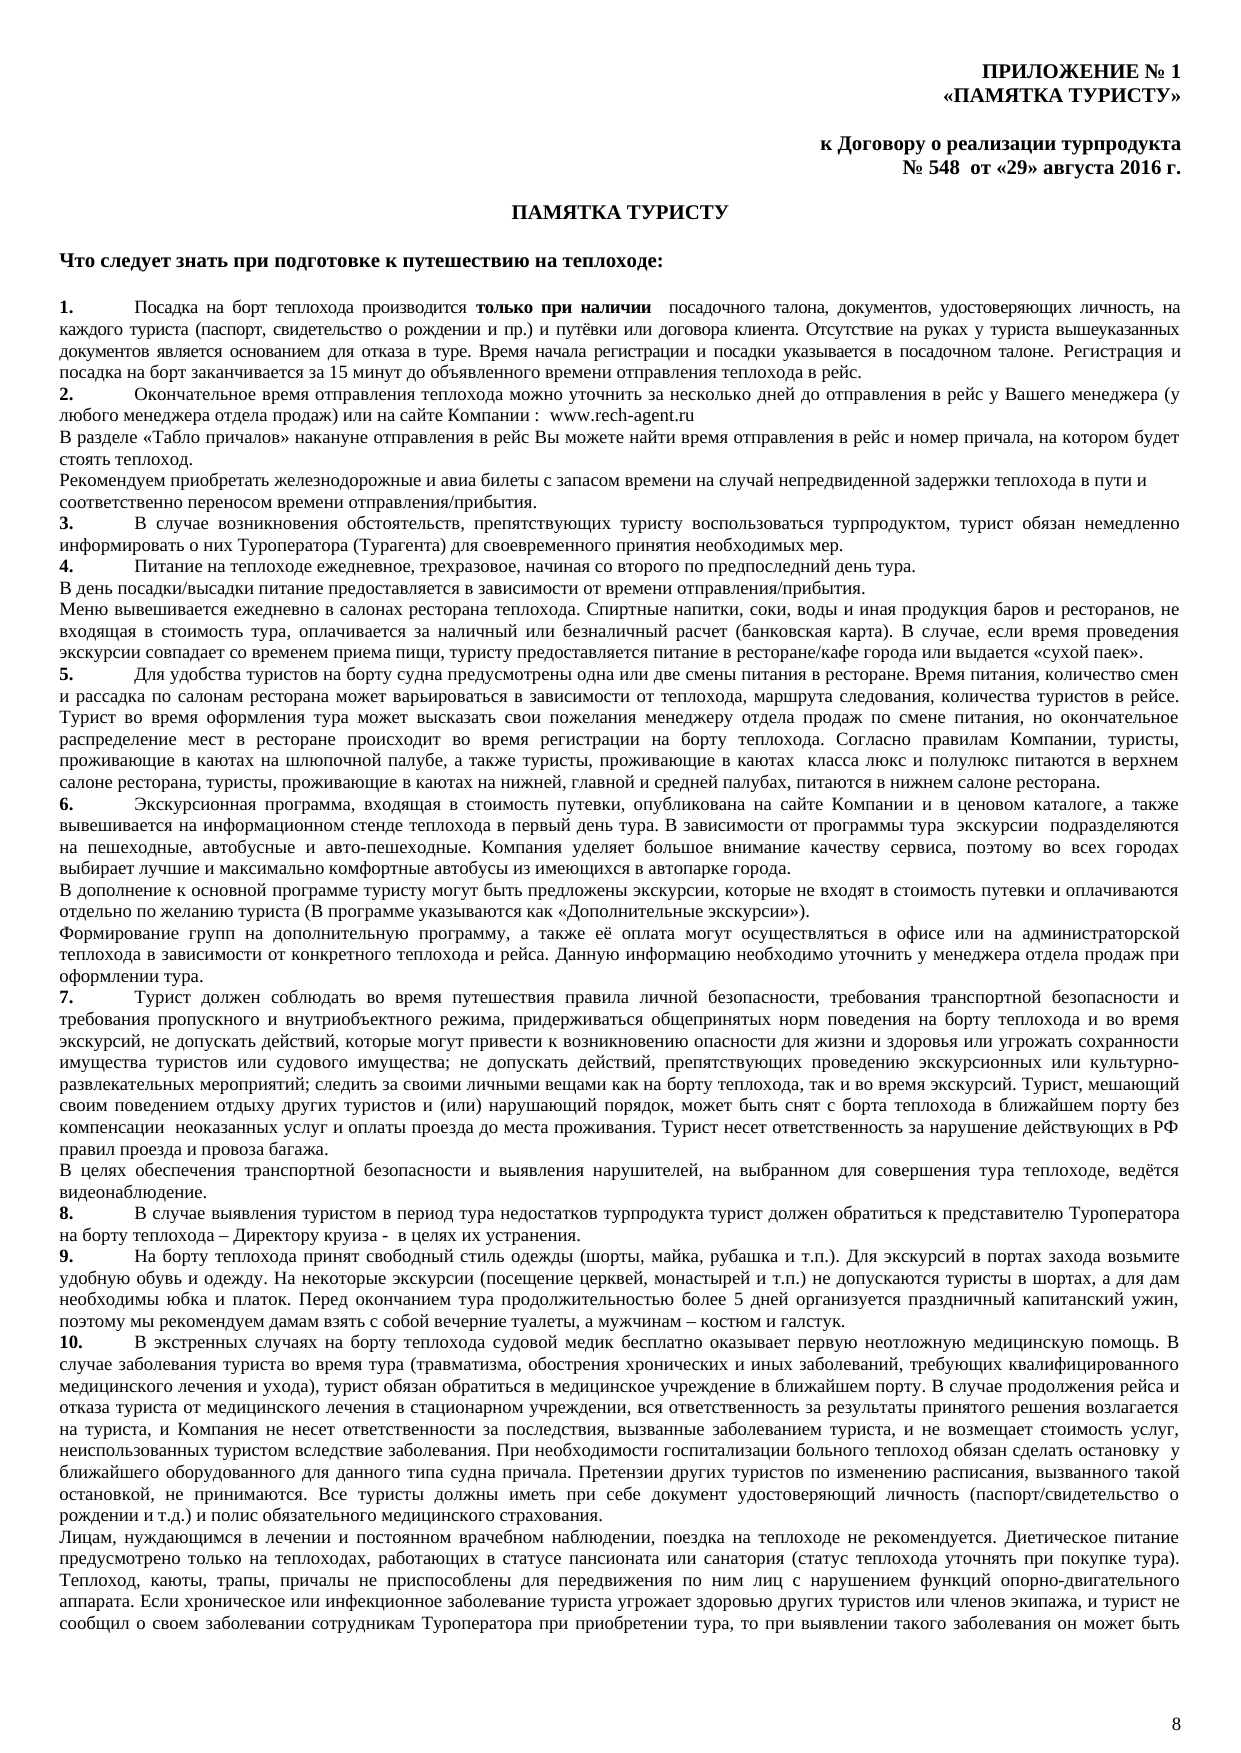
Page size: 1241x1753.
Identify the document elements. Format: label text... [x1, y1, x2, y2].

list Окончательное время отправления теплохода можно уточнить за несколько дней до отправления в рейс у Вашего менеджера (у любого менеджера отдела продаж) или на сайте Компании : www.rech-agent.ru [59, 383, 1181, 426]
list В случае возникновения обстоятельств, препятствующих туристу воспользоваться турпродуктом, турист обязан немедленно информировать о них Туроператора (Турагента) для своевременного принятия необходимых мер. [59, 512, 1181, 555]
list Для удобства туристов на борту судна предусмотрены одна или две смены питания в ресторане. Время питания, количество смен и рассадка по салонам ресторана может варьироваться в зависимости от теплохода, маршрута следования, количества туристов в рейсе. Турист во время оформления тура может высказать свои пожелания менеджеру отдела продаж по смене питания, но окончательное распределение мест в ресторане происходит во время регистрации на борту теплохода. Согласно правилам Компании, туристы, проживающие в каютах на шлюпочной палубе, а также туристы, проживающие в каютах класса люкс и полулюкс питаются в верхнем салоне ресторана, туристы, проживающие в каютах на нижней, главной и средней палубах, питаются в нижнем салоне ресторана. [59, 663, 1181, 792]
text «ПАМЯТКА ТУРИСТУ» [59, 83, 1181, 107]
subtitle ПАМЯТКА ТУРИСТУ [59, 200, 1181, 224]
text В разделе «Табло причалов» накануне отправления в рейс Вы можете найти время отправления в рейс и номер причала, на котором будет стоять теплоход. [59, 426, 1181, 469]
text В дополнение к основной программе туристу могут быть предложены экскурсии, которые не входят в стоимость путевки и оплачиваются отдельно по желанию туриста (В программе указываются как «Дополнительные экскурсии»). [59, 879, 1181, 922]
text к Договору о реализации турпродукта [59, 131, 1181, 155]
text № 548 от «29» августа 2016 г. [59, 155, 1181, 179]
text Меню вывешивается ежедневно в салонах ресторана теплохода. Спиртные напитки, соки, воды и иная продукция баров и ресторанов, не входящая в стоимость тура, оплачивается за наличный или безналичный расчет (банковская карта). В случае, если время проведения экскурсии совпадает со временем приема пищи, туристу предоставляется питание в ресторане/кафе города или выдается «сухой паек». [59, 598, 1181, 663]
list На борту теплохода принят свободный стиль одежды (шорты, майка, рубашка и т.п.). Для экскурсий в портах захода возьмите удобную обувь и одежду. На некоторые экскурсии (посещение церквей, монастырей и т.п.) не допускаются туристы в шортах, а для дам необходимы юбка и платок. Перед окончанием тура продолжительностью более 5 дней организуется праздничный капитанский ужин, поэтому мы рекомендуем дамам взять с собой вечерние туалеты, а мужчинам – костюм и галстук. [59, 1245, 1181, 1331]
list Питание на теплоходе ежедневное, трехразовое, начиная со второго по предпоследний день тура. [59, 555, 1181, 577]
list В случае выявления туристом в период тура недостатков турпродукта турист должен обратиться к представителю Туроператора на борту теплохода – Директору круиза - в целях их устранения. [59, 1202, 1181, 1245]
list Посадка на борт теплохода производится только при наличии посадочного талона, документов, удостоверяющих личность, на каждого туриста (паспорт, свидетельство о рождении и пр.) и путёвки или договора клиента. Отсутствие на руках у туриста вышеуказанных документов является основанием для отказа в туре. Время начала регистрации и посадки указывается в посадочном талоне. Регистрация и посадка на борт заканчивается за 15 минут до объявленного времени отправления теплохода в рейс. [59, 296, 1181, 383]
text В день посадки/высадки питание предоставляется в зависимости от времени отправления/прибытия. [59, 577, 1181, 598]
text В целях обеспечения транспортной безопасности и выявления нарушителей, на выбранном для совершения тура теплоходе, ведётся видеонаблюдение. [59, 1159, 1181, 1202]
text Формирование групп на дополнительную программу, а также её оплата могут осуществляться в офисе или на администраторской теплохода в зависимости от конкретного теплохода и рейса. Данную информацию необходимо уточнить у менеджера отдела продаж при оформлении тура. [59, 922, 1181, 986]
text Рекомендуем приобретать железнодорожные и авиа билеты с запасом времени на случай непредвиденной задержки теплохода в пути и соответственно переносом времени отправления/прибытия. [59, 469, 1181, 512]
list Экскурсионная программа, входящая в стоимость путевки, опубликована на сайте Компании и в ценовом каталоге, а также вывешивается на информационном стенде теплохода в первый день тура. В зависимости от программы тура экскурсии подразделяются на пешеходные, автобусные и авто-пешеходные. Компания уделяет большое внимание качеству сервиса, поэтому во всех городах выбирает лучшие и максимально комфортные автобусы из имеющихся в автопарке города. [59, 792, 1181, 879]
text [59, 1526, 1181, 1633]
text ПРИЛОЖЕНИЕ № 1 [59, 59, 1181, 83]
text Что следует знать при подготовке к путешествию на теплоходе: [59, 248, 1181, 272]
list В экстренных случаях на борту теплохода судовой медик бесплатно оказывает первую неотложную медицинскую помощь. В случае заболевания туриста во время тура (травматизма, обострения хронических и иных заболеваний, требующих квалифицированного медицинского лечения и ухода), турист обязан обратиться в медицинское учреждение в ближайшем порту. В случае продолжения рейса и отказа туриста от медицинского лечения в стационарном учреждении, вся ответственность за результаты принятого решения возлагается на туриста, и Компания не несет ответственности за последствия, вызванные заболеванием туриста, и не возмещает стоимость услуг, неиспользованных туристом вследствие заболевания. При необходимости госпитализации больного теплоход обязан сделать остановку у ближайшего оборудованного для данного типа судна причала. Претензии других туристов по изменению расписания, вызванного такой остановкой, не принимаются. Все туристы должны иметь при себе документ удостоверяющий личность (паспорт/свидетельство о рождении и т.д.) и полис обязательного медицинского страхования. [59, 1331, 1181, 1526]
list Турист должен соблюдать во время путешествия правила личной безопасности, требования транспортной безопасности и требования пропускного и внутриобъектного режима, придерживаться общепринятых норм поведения на борту теплохода и во время экскурсий, не допускать действий, которые могут привести к возникновению опасности для жизни и здоровья или угрожать сохранности имущества туристов или судового имущества; не допускать действий, препятствующих проведению экскурсионных или культурно-развлекательных мероприятий; следить за своими личными вещами как на борту теплохода, так и во время экскурсий. Турист, мешающий своим поведением отдыху других туристов и (или) нарушающий порядок, может быть снят с борта теплохода в ближайшем порту без компенсации неоказанных услуг и оплаты проезда до места проживания. Турист несет ответственность за нарушение действующих в РФ правил проезда и провоза багажа. [59, 986, 1181, 1159]
